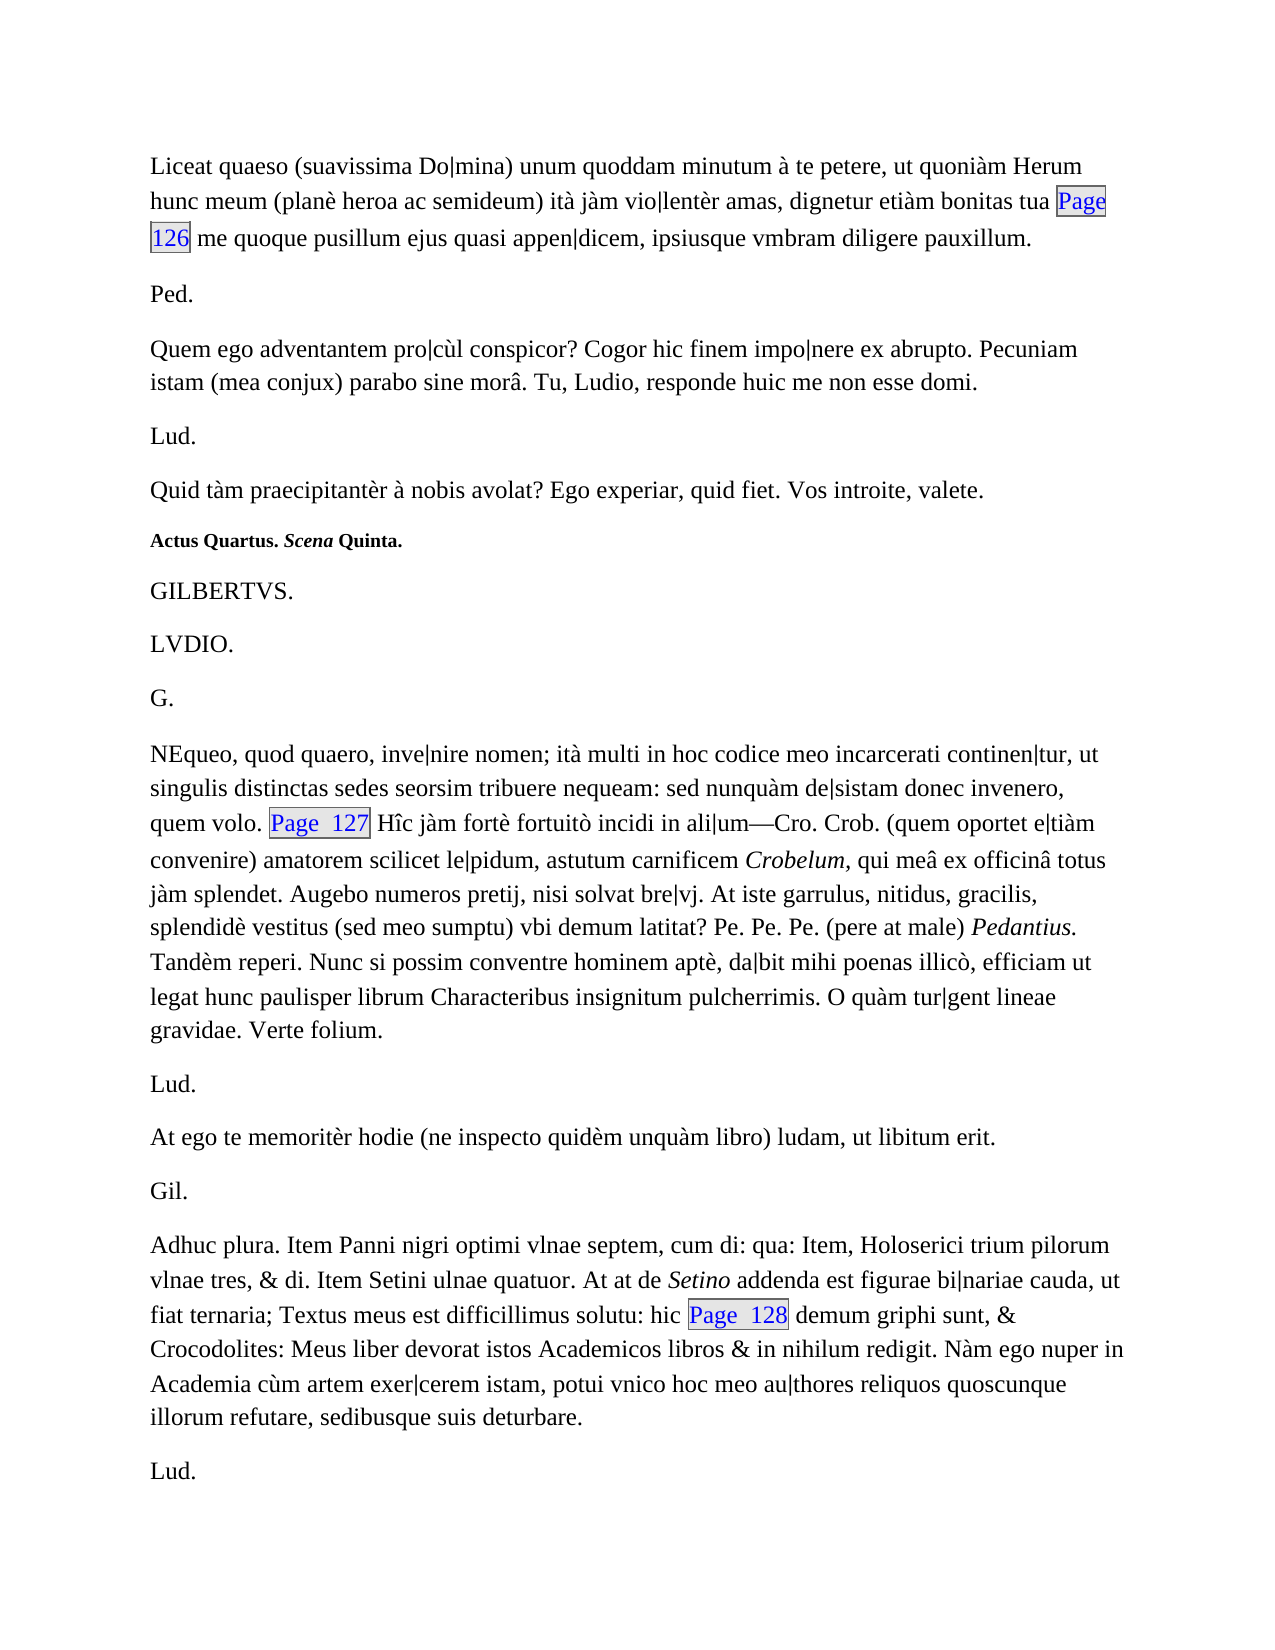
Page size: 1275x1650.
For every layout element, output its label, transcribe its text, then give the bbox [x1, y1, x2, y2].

text Lud. [150, 1069, 1125, 1097]
text Quem ego adventantem pro∣cùl conspicor? Cogor hic finem impo∣nere ex abrupto. Pecuniam istam (mea conjux) parabo sine morâ. Tu, Ludio, responde huic me non esse domi. [150, 333, 1125, 396]
text GILBERTVS. [150, 576, 1125, 604]
text NEqueo, quod quaero, inve∣nire nomen; ità multi in hoc codice meo incarcerati continen∣tur, ut singulis distinctas sedes seorsim tribuere nequeam: sed nunquàm de∣sistam donec invenero, quem volo. Page 127 Hîc jàm fortè fortuitò incidi in ali∣um—Cro. Crob. (quem oportet e∣tiàm convenire) amatorem scilicet le∣pidum, astutum carnificem Crobelum, qui meâ ex officinâ totus jàm splendet. Augebo numeros pretij, nisi solvat bre∣vj. At iste garrulus, nitidus, gracilis, splendidè vestitus (sed meo sumptu) vbi demum latitat? Pe. Pe. Pe. (pere at male) Pedantius. Tandèm reperi. Nunc si possim conventre hominem aptè, da∣bit mihi poenas illicò, efficiam ut legat hunc paulisper librum Characteribus insignitum pulcherrimis. O quàm tur∣gent lineae gravidae. Verte folium. [150, 737, 1125, 1043]
text Lud. [150, 421, 1125, 450]
text Actus Quartus. Scena Quinta. [150, 529, 1125, 552]
text G. [150, 683, 1125, 712]
text Adhuc plura. Item Panni nigri optimi vlnae septem, cum di: qua: Item, Holoserici trium pilorum vlnae tres, & di. Item Setini ulnae quatuor. At at de Setino addenda est figurae bi∣nariae cauda, ut fiat ternaria; Textus meus est difficillimus solutu: hic Page 128 demum griphi sunt, & Crocodolites: Meus liber devorat istos Academicos libros & in nihilum redigit. Nàm ego nuper in Academia cùm artem exer∣cerem istam, potui vnico hoc meo au∣thores reliquos quoscunque illorum refutare, sedibusque suis deturbare. [150, 1230, 1125, 1431]
text Ped. [150, 279, 1125, 308]
text Gil. [150, 1176, 1125, 1205]
text At ego te memoritèr hodie (ne inspecto quidèm unquàm libro) ludam, ut libitum erit. [150, 1122, 1125, 1151]
text Lud. [150, 1456, 1125, 1485]
text Quid tàm praecipitantèr à nobis avolat? Ego experiar, quid fiet. Vos introite, valete. [150, 475, 1125, 504]
text LVDIO. [150, 629, 1125, 658]
text Liceat quaeso (suavissima Do∣mina) unum quoddam minutum à te petere, ut quoniàm Herum hunc meum (planè heroa ac semideum) ità jàm vio∣lentèr amas, dignetur etiàm bonitas tua Page 126 me quoque pusillum ejus quasi appen∣dicem, ipsiusque vmbram diligere pauxillum. [150, 150, 1125, 253]
